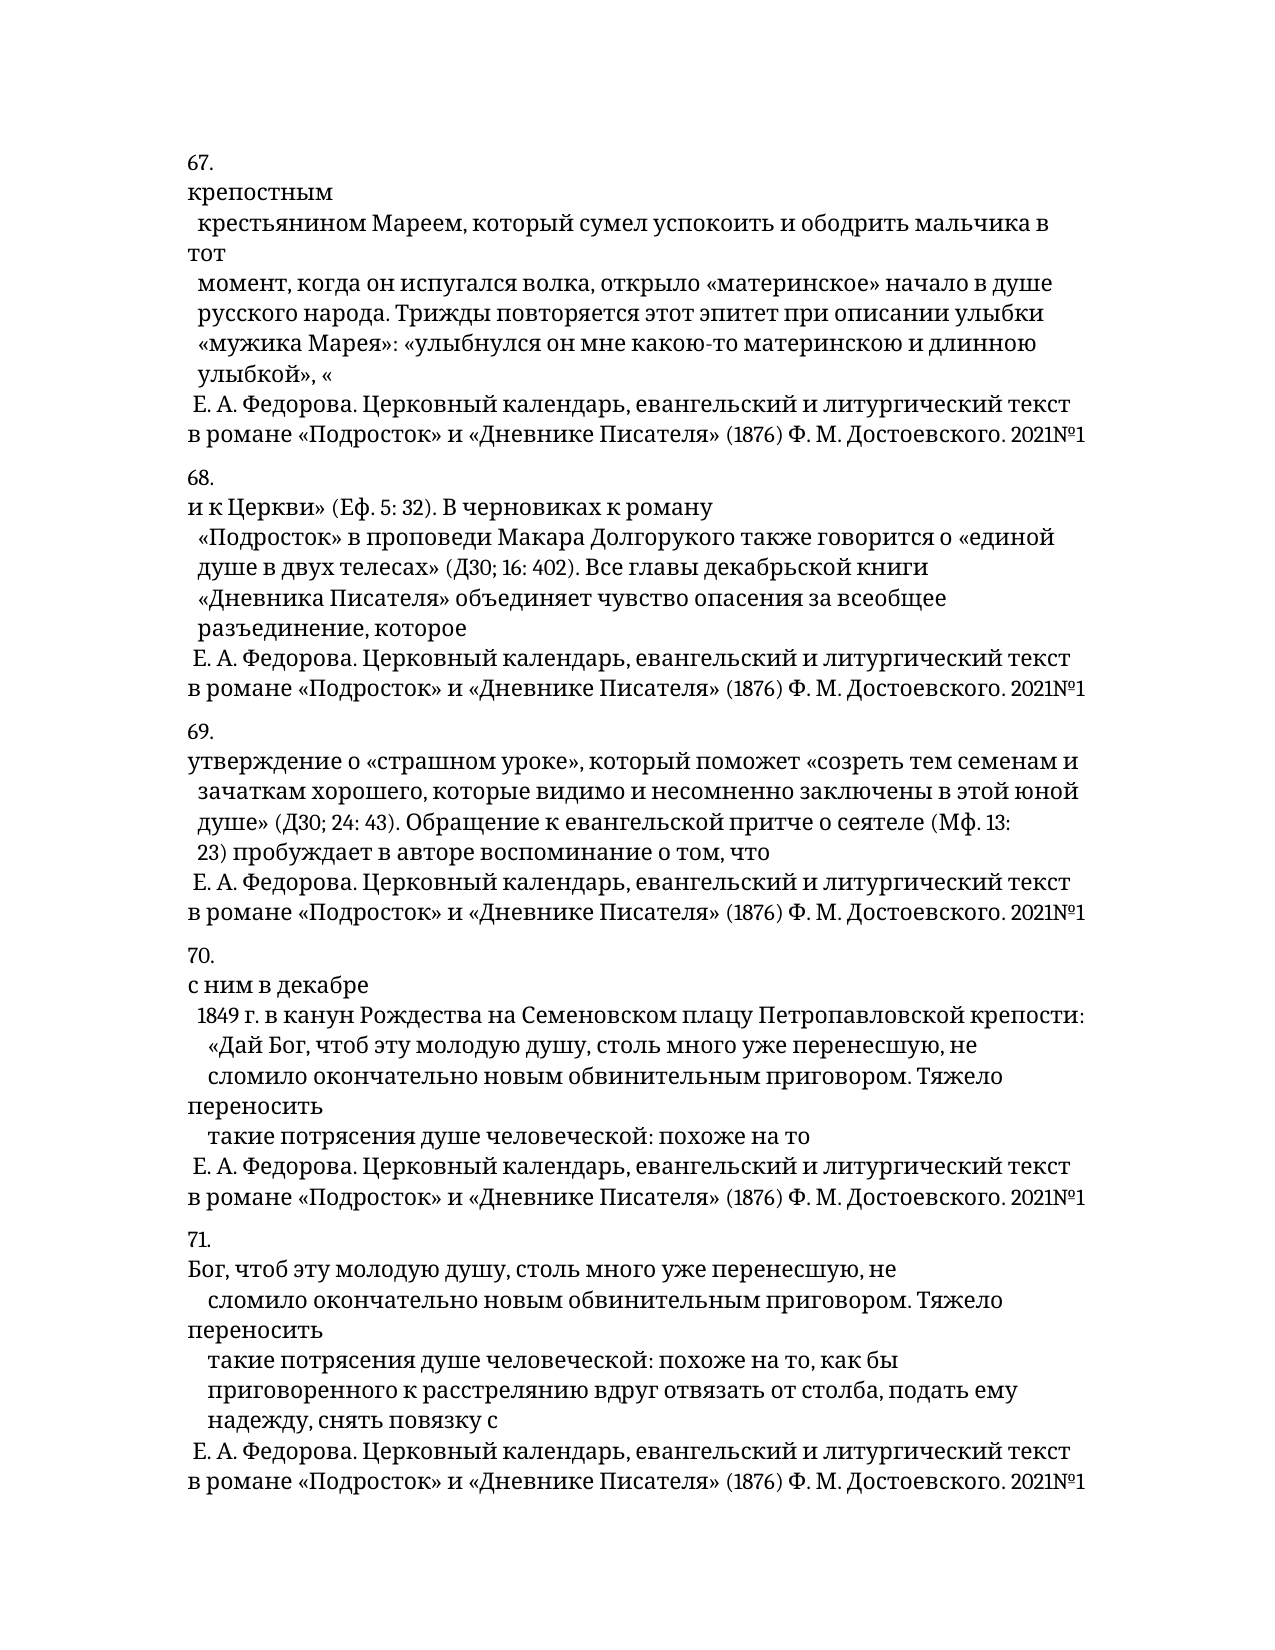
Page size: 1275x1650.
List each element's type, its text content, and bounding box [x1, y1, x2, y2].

text 69. утверждение о «страшном уроке», который поможет «созреть тем семенам и зачаткам хорошего, которые видимо и несомненно заключены в этой юной душе» (Д30; 24: 43). Обращение к евангельской притче о сеятеле (Мф. 13: 23) пробуждает в авторе воспоминание о том, что Е. А. Федорова. Церковный календарь, евангельский и литургический текст в романе «Подросток» и «Дневнике Писателя» (1876) Ф. М. Достоевского. 2021№1 [187, 719, 1087, 926]
text 71. Бог, чтоб эту молодую душу, столь много уже перенесшую, не сломило окончательно новым обвинительным приговором. Тяжело переносить такие потрясения душе человеческой: похоже на то, как бы приговоренного к расстрелянию вдруг отвязать от столба, подать ему надежду, снять повязку с Е. А. Федорова. Церковный календарь, евангельский и литургический текст в романе «Подросток» и «Дневнике Писателя» (1876) Ф. М. Достоевского. 2021№1 [187, 1227, 1087, 1495]
text 68. и к Церкви» (Еф. 5: 32). В черновиках к роману «Подросток» в проповеди Макара Долгорукого также говорится о «единой душе в двух телесах» (Д30; 16: 402). Все главы декабрьской книги «Дневника Писателя» объединяет чувство опасения за всеобщее разъединение, которое Е. А. Федорова. Церковный календарь, евангельский и литургический текст в романе «Подросток» и «Дневнике Писателя» (1876) Ф. М. Достоевского. 2021№1 [187, 464, 1087, 702]
text 67. крепостным крестьянином Мареем, который сумел успокоить и ободрить мальчика в тот момент, когда он испугался волка, открыло «материнское» начало в душе русского народа. Трижды повторяется этот эпитет при описании улыбки «мужика Марея»: «улыбнулся он мне какою-то материнскою и длинною улыбкой», « Е. А. Федорова. Церковный календарь, евангельский и литургический текст в романе «Подросток» и «Дневнике Писателя» (1876) Ф. М. Достоевского. 2021№1 [187, 150, 1087, 448]
text 70. с ним в декабре 1849 г. в канун Рождества на Семеновском плацу Петропавловской крепости: «Дай Бог, чтоб эту молодую душу, столь много уже перенесшую, не сломило окончательно новым обвинительным приговором. Тяжело переносить такие потрясения душе человеческой: похоже на то Е. А. Федорова. Церковный календарь, евангельский и литургический текст в романе «Подросток» и «Дневнике Писателя» (1876) Ф. М. Достоевского. 2021№1 [187, 943, 1087, 1211]
